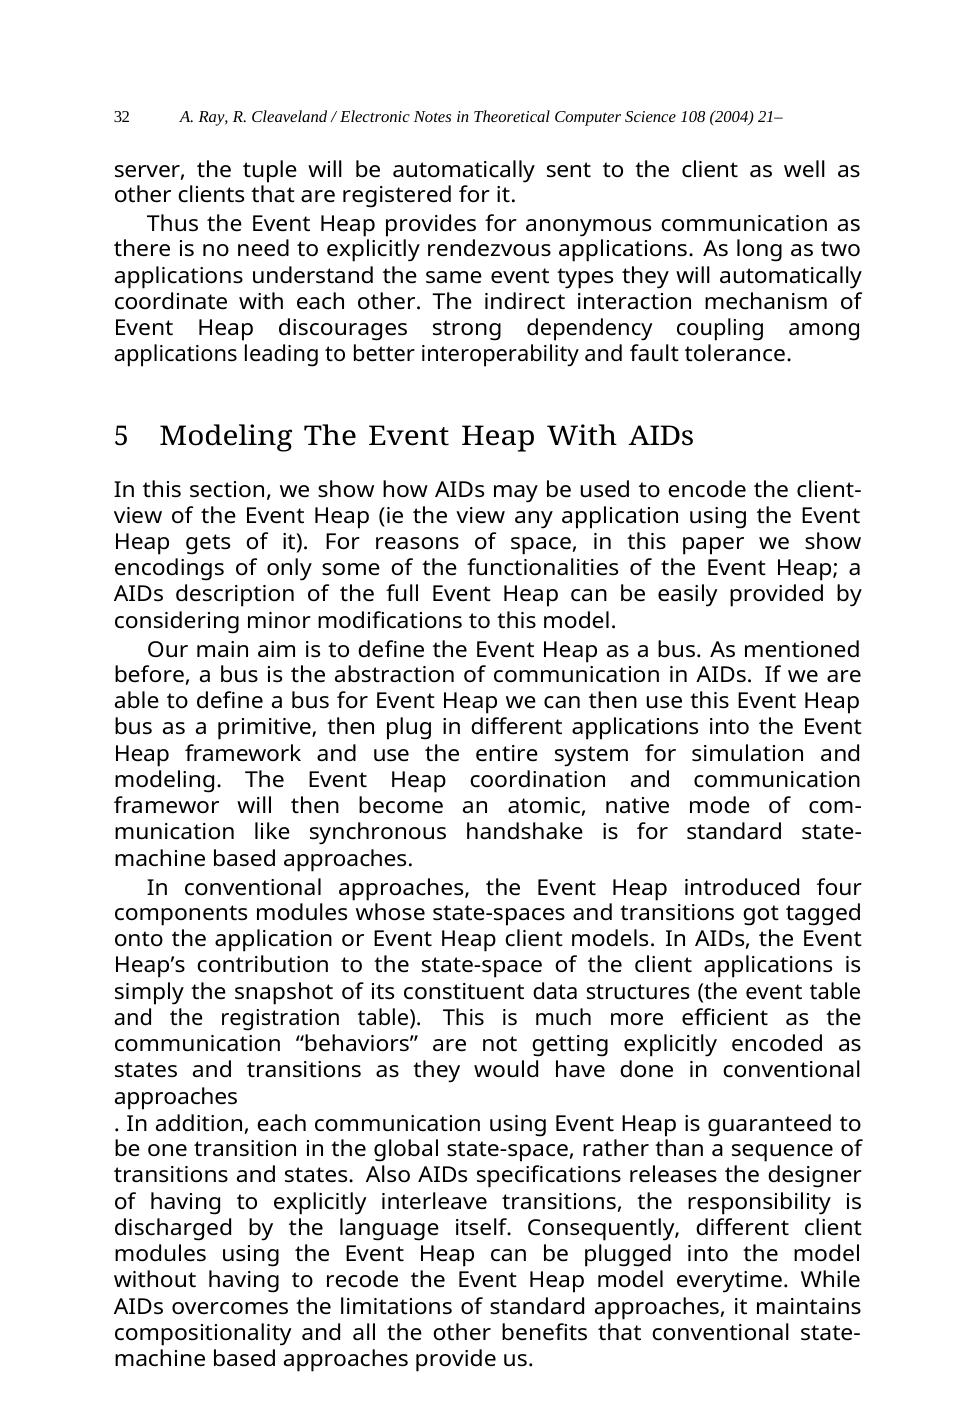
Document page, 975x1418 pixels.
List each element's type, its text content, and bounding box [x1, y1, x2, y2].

text server, the tuple will be automatically sent to the client as well as other clients that are registered for it. [113, 156, 861, 209]
subtitle Modeling The Event Heap With AIDs [113, 416, 927, 453]
text Our main aim is to define the Event Heap as a bus. As mentioned before, a bus is the abstraction of communication in AIDs. If we are able to define a bus for Event Heap we can then use this Event Heap bus as a primitive, then plug in different applications into the Event Heap framework and use the entire system for simulation and modeling. The Event Heap coordination and communication framewor will then become an atomic, native mode of com- munication like synchronous handshake is for standard state-machine based approaches. [113, 636, 862, 872]
text In conventional approaches, the Event Heap introduced four components modules whose state-spaces and transitions got tagged onto the application or Event Heap client models. In AIDs, the Event Heap’s contribution to the state-space of the client applications is simply the snapshot of its constituent data structures (the event table and the registration table). This is much more efficient as the communication “behaviors” are not getting explicitly encoded as states and transitions as they would have done in conventional approaches [113, 874, 862, 1111]
text . In addition, each communication using Event Heap is guaranteed to be one transition in the global state-space, rather than a sequence of transitions and states. Also AIDs specifications releases the designer of having to explicitly interleave transitions, the responsibility is discharged by the language itself. Consequently, different client modules using the Event Heap can be plugged into the model without having to recode the Event Heap model everytime. While AIDs overcomes the limitations of standard approaches, it maintains compositionality and all the other benefits that conventional state-machine based approaches provide us. [113, 1111, 862, 1373]
text Thus the Event Heap provides for anonymous communication as there is no need to explicitly rendezvous applications. As long as two applications understand the same event types they will automatically coordinate with each other. The indirect interaction mechanism of Event Heap discourages strong dependency coupling among applications leading to better interoperability and fault tolerance. [113, 211, 862, 368]
text In this section, we show how AIDs may be used to encode the client-view of the Event Heap (ie the view any application using the Event Heap gets of it). For reasons of space, in this paper we show encodings of only some of the functionalities of the Event Heap; a AIDs description of the full Event Heap can be easily provided by considering minor modifications to this model. [113, 477, 862, 634]
